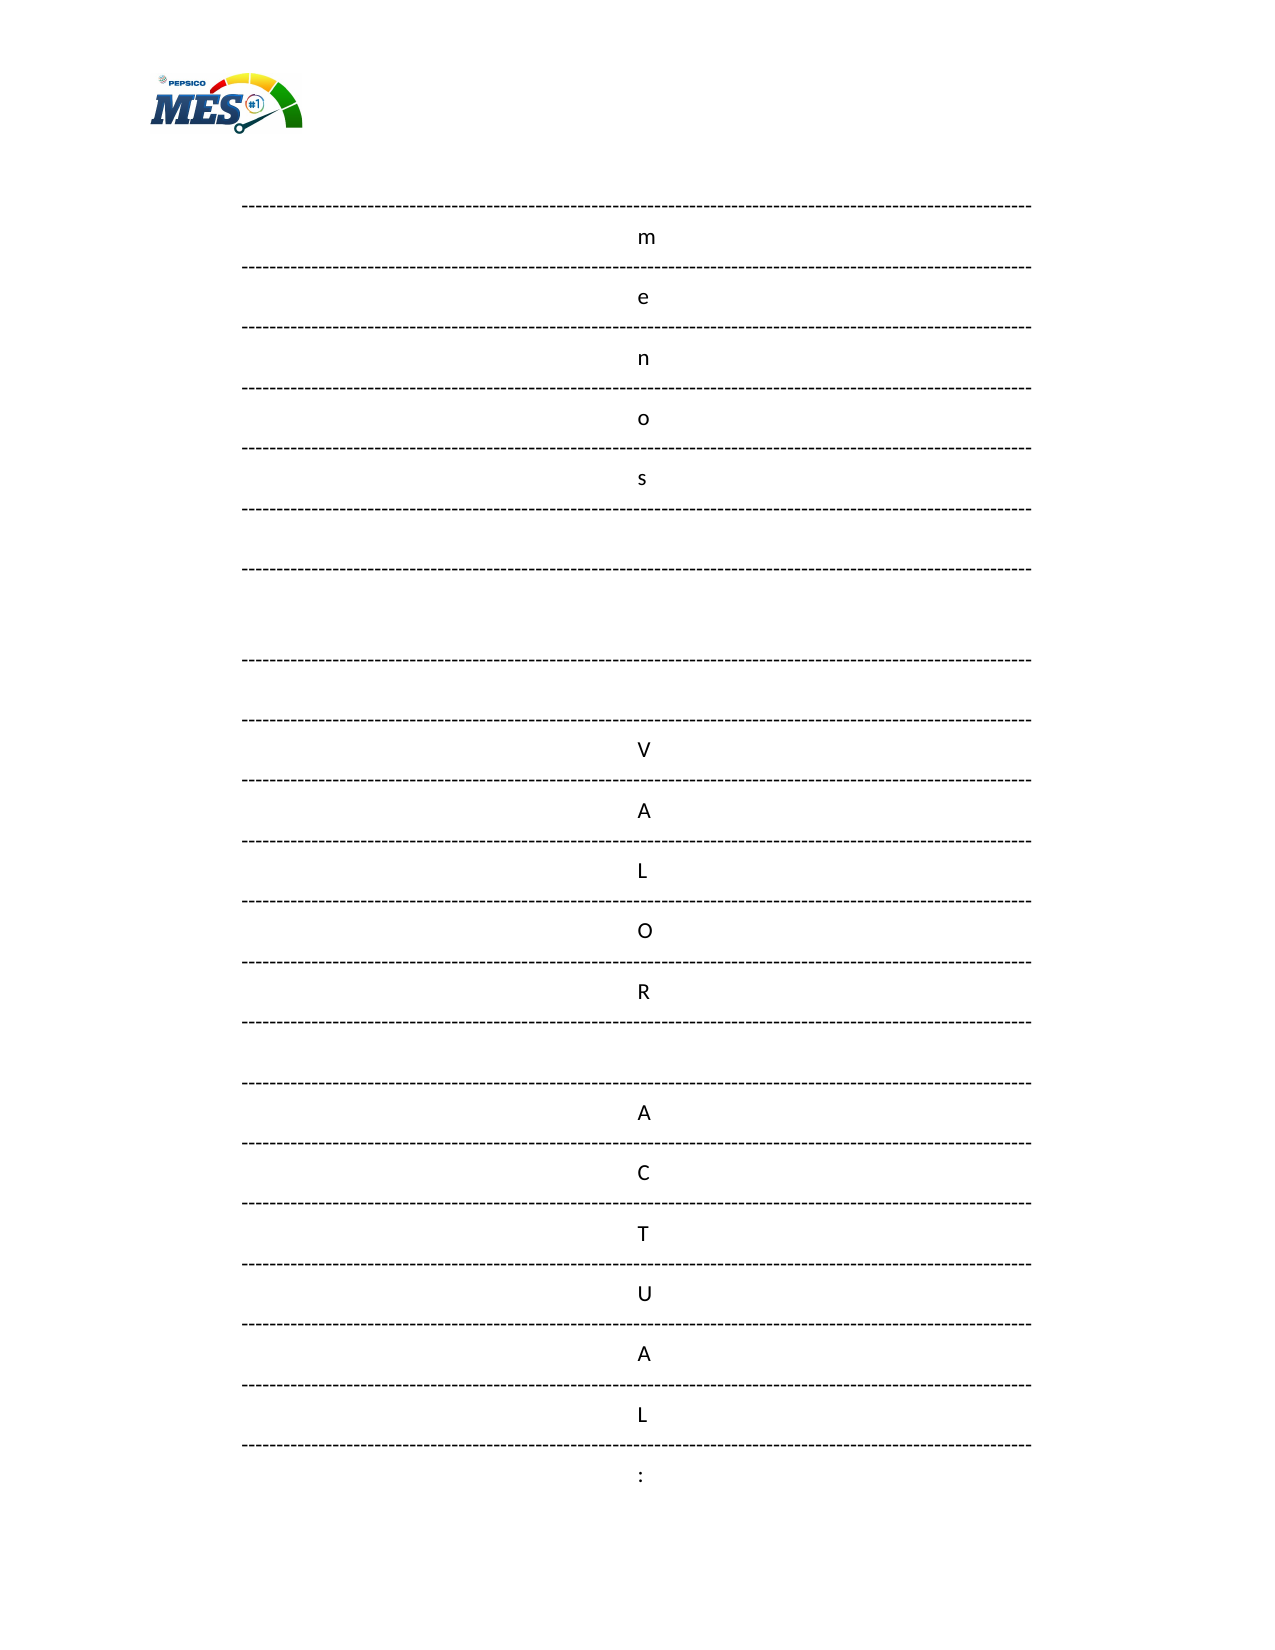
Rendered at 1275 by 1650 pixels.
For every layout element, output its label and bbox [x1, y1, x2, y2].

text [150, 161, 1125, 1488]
picture [150, 73, 303, 134]
